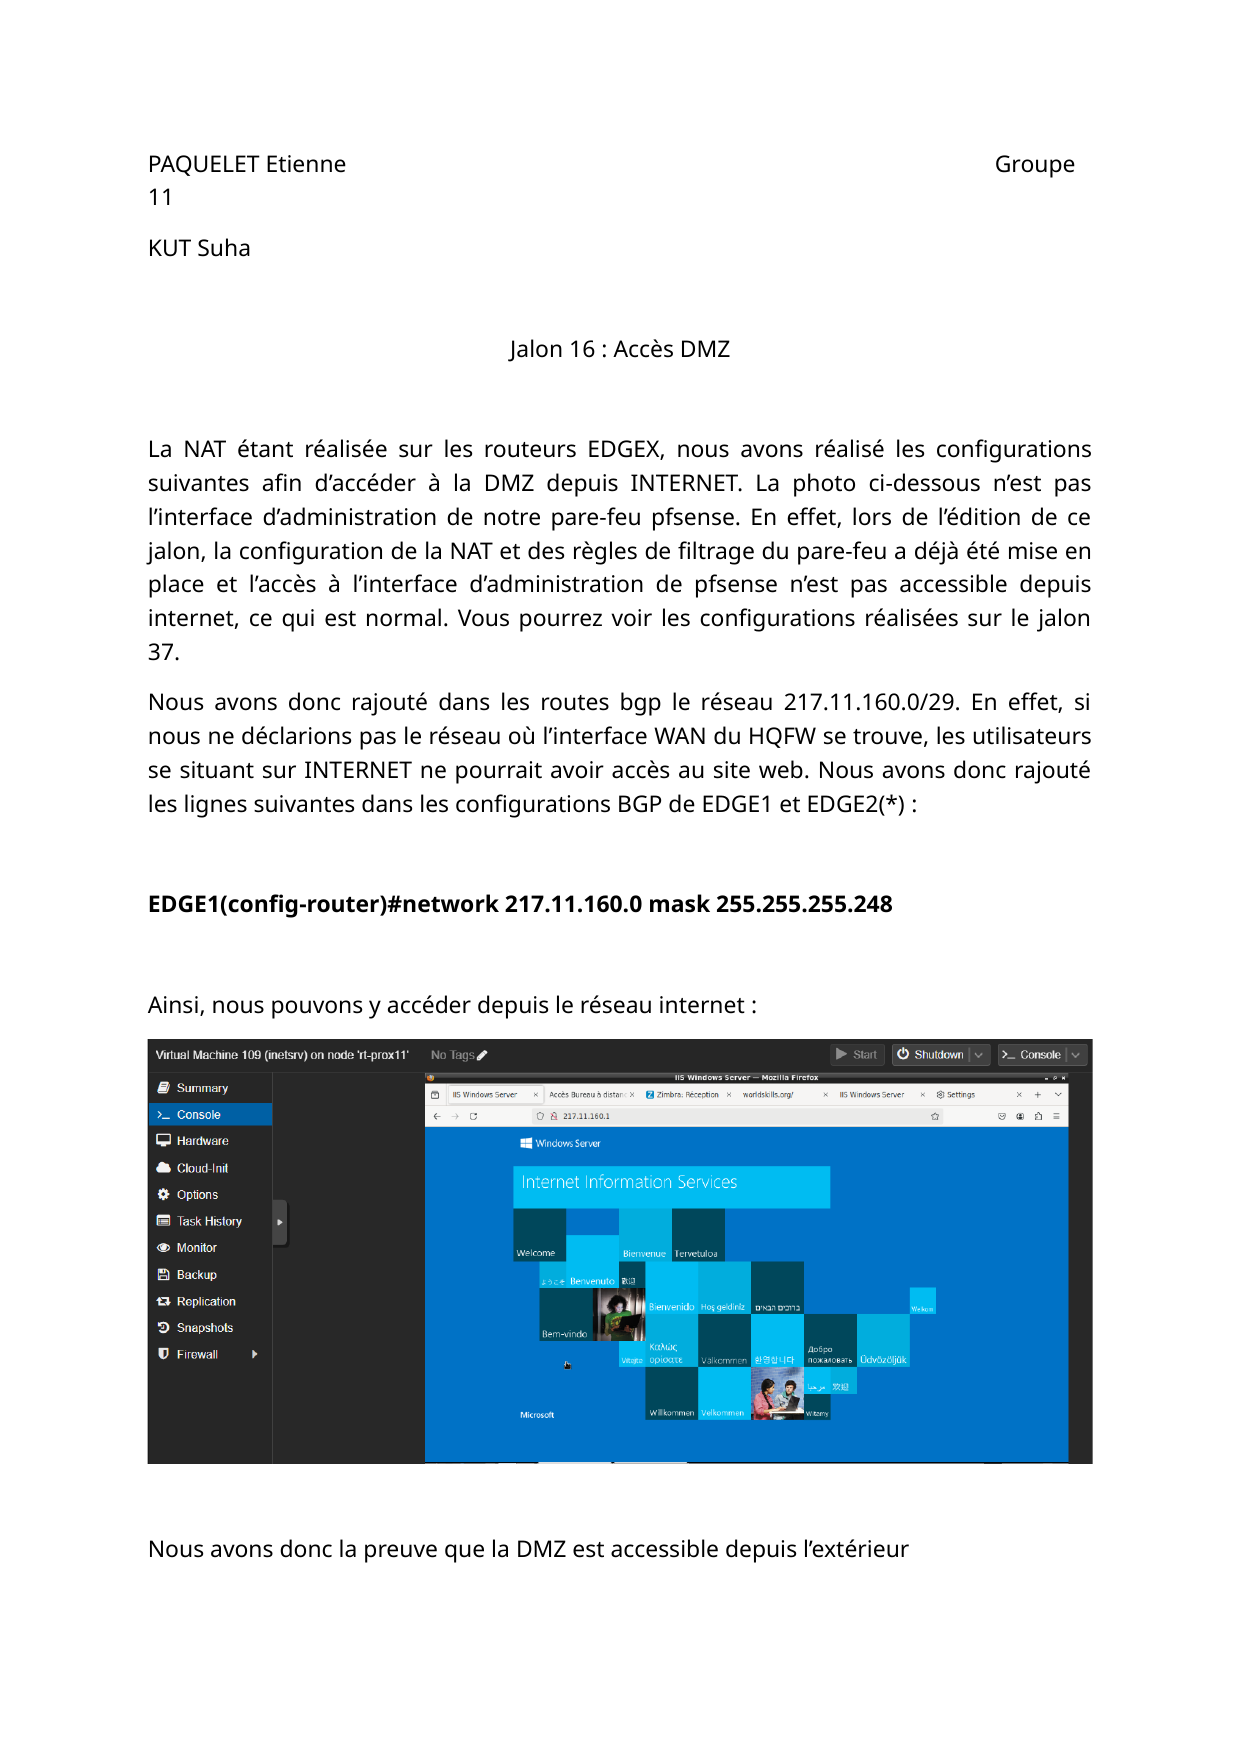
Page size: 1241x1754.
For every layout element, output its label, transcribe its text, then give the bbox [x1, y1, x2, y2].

text KUT Suha [148, 232, 1093, 263]
text Jalon 16 : Accès DMZ [148, 333, 1093, 364]
text Ainsi, nous pouvons y accéder depuis le réseau internet : [148, 989, 1093, 1021]
picture [147, 1039, 1093, 1464]
text La NAT étant réalisée sur les routeurs EDGEX, nous avons réalisé les configurations suivantes afin d’accéder à la DMZ depuis INTERNET. La photo ci-dessous n’est pas l’interface d’administration de notre pare-feu pfsense. En effet, lors de l’édition de ce jalon, la configuration de la NAT et des règles de filtrage du pare-feu a déjà été mise en place et l’accès à l’interface d’administration de pfsense n’est pas accessible depuis internet, ce qui est normal. Vous pourrez voir les configurations réalisées sur le jalon 37. [148, 433, 1093, 667]
text Nous avons donc rajouté dans les routes bgp le réseau 217.11.160.0/29. En effet, si nous ne déclarions pas le réseau où l’interface WAN du HQFW se trouve, les utilisateurs se situant sur INTERNET ne pourrait avoir accès au site web. Nous avons donc rajouté les lignes suivantes dans les configurations BGP de EDGE1 et EDGE2(*) : [148, 686, 1093, 819]
text EDGE1(config-router)#network 217.11.160.0 mask 255.255.255.248 [148, 888, 1093, 920]
text PAQUELET Etienne Groupe 11 [148, 148, 1093, 213]
text Nous avons donc la preuve que la DMZ est accessible depuis l’extérieur [148, 1533, 1093, 1564]
